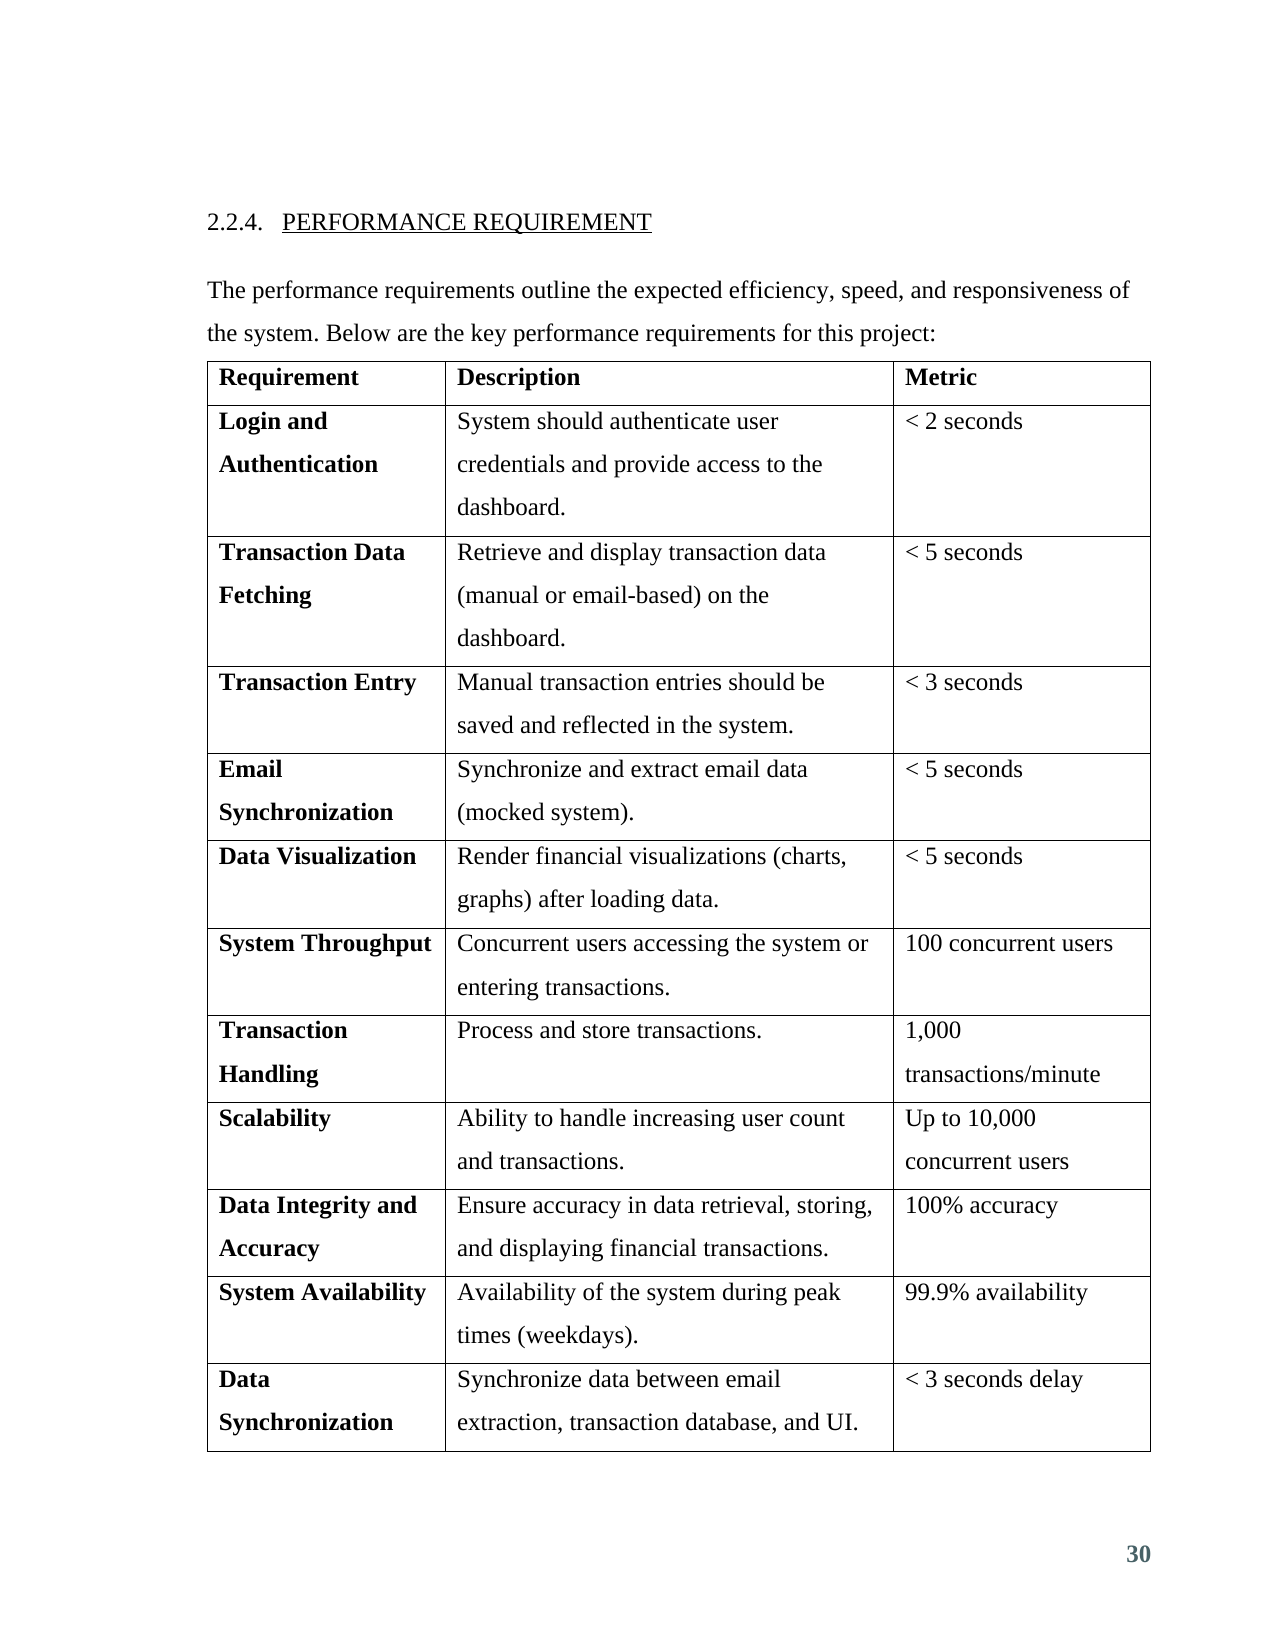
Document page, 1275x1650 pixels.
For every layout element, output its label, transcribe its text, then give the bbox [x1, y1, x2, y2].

table_cell Up to 10,000 concurrent users [894, 1103, 1150, 1189]
table_cell Availability of the system during peak times (weekdays). [446, 1277, 893, 1363]
table_cell Synchronize data between email extraction, transaction database, and UI. [446, 1364, 893, 1451]
table_cell 100 concurrent users [894, 929, 1150, 1014]
table_cell Data Integrity and Accuracy [208, 1190, 445, 1276]
table_cell < 2 seconds [894, 406, 1150, 536]
table_cell System should authenticate user credentials and provide access to the dashboard. [446, 406, 893, 536]
table_cell 100% accuracy [894, 1190, 1150, 1276]
table_cell Login and Authentication [208, 406, 445, 536]
table_cell System Throughput [208, 929, 445, 1014]
table_cell Transaction Handling [208, 1016, 445, 1102]
table_cell Manual transaction entries should be saved and reflected in the system. [446, 667, 893, 753]
table_cell Synchronize and extract email data (mocked system). [446, 754, 893, 840]
table_cell 1,000 transactions/minute [894, 1016, 1150, 1102]
table_cell Transaction Entry [208, 667, 445, 753]
table_cell System Availability [208, 1277, 445, 1363]
table_header Description [446, 362, 893, 405]
table_cell Concurrent users accessing the system or entering transactions. [446, 929, 893, 1014]
table_cell Email Synchronization [208, 754, 445, 840]
table_cell Render financial visualizations (charts, graphs) after loading data. [446, 841, 893, 927]
table_cell Ensure accuracy in data retrieval, storing, and displaying financial transactions. [446, 1190, 893, 1276]
text The performance requirements outline the expected efficiency, speed, and responsiveness of the system. Below are the key performance requirements for this project: [207, 275, 1151, 347]
table_cell < 3 seconds [894, 667, 1150, 753]
subtitle PERFORMANCE REQUIREMENT [207, 207, 1151, 236]
table_cell 99.9% availability [894, 1277, 1150, 1363]
table_cell < 3 seconds delay [894, 1364, 1150, 1451]
table_cell < 5 seconds [894, 537, 1150, 666]
table_cell Transaction Data Fetching [208, 537, 445, 666]
table_cell < 5 seconds [894, 841, 1150, 927]
table_cell Data Visualization [208, 841, 445, 927]
table_header Requirement [208, 362, 445, 405]
table_cell Data Synchronization [208, 1364, 445, 1451]
table_cell < 5 seconds [894, 754, 1150, 840]
table_header Metric [894, 362, 1150, 405]
table_cell Process and store transactions. [446, 1016, 893, 1102]
table_cell Scalability [208, 1103, 445, 1189]
table_cell Ability to handle increasing user count and transactions. [446, 1103, 893, 1189]
table_cell Retrieve and display transaction data (manual or email-based) on the dashboard. [446, 537, 893, 666]
